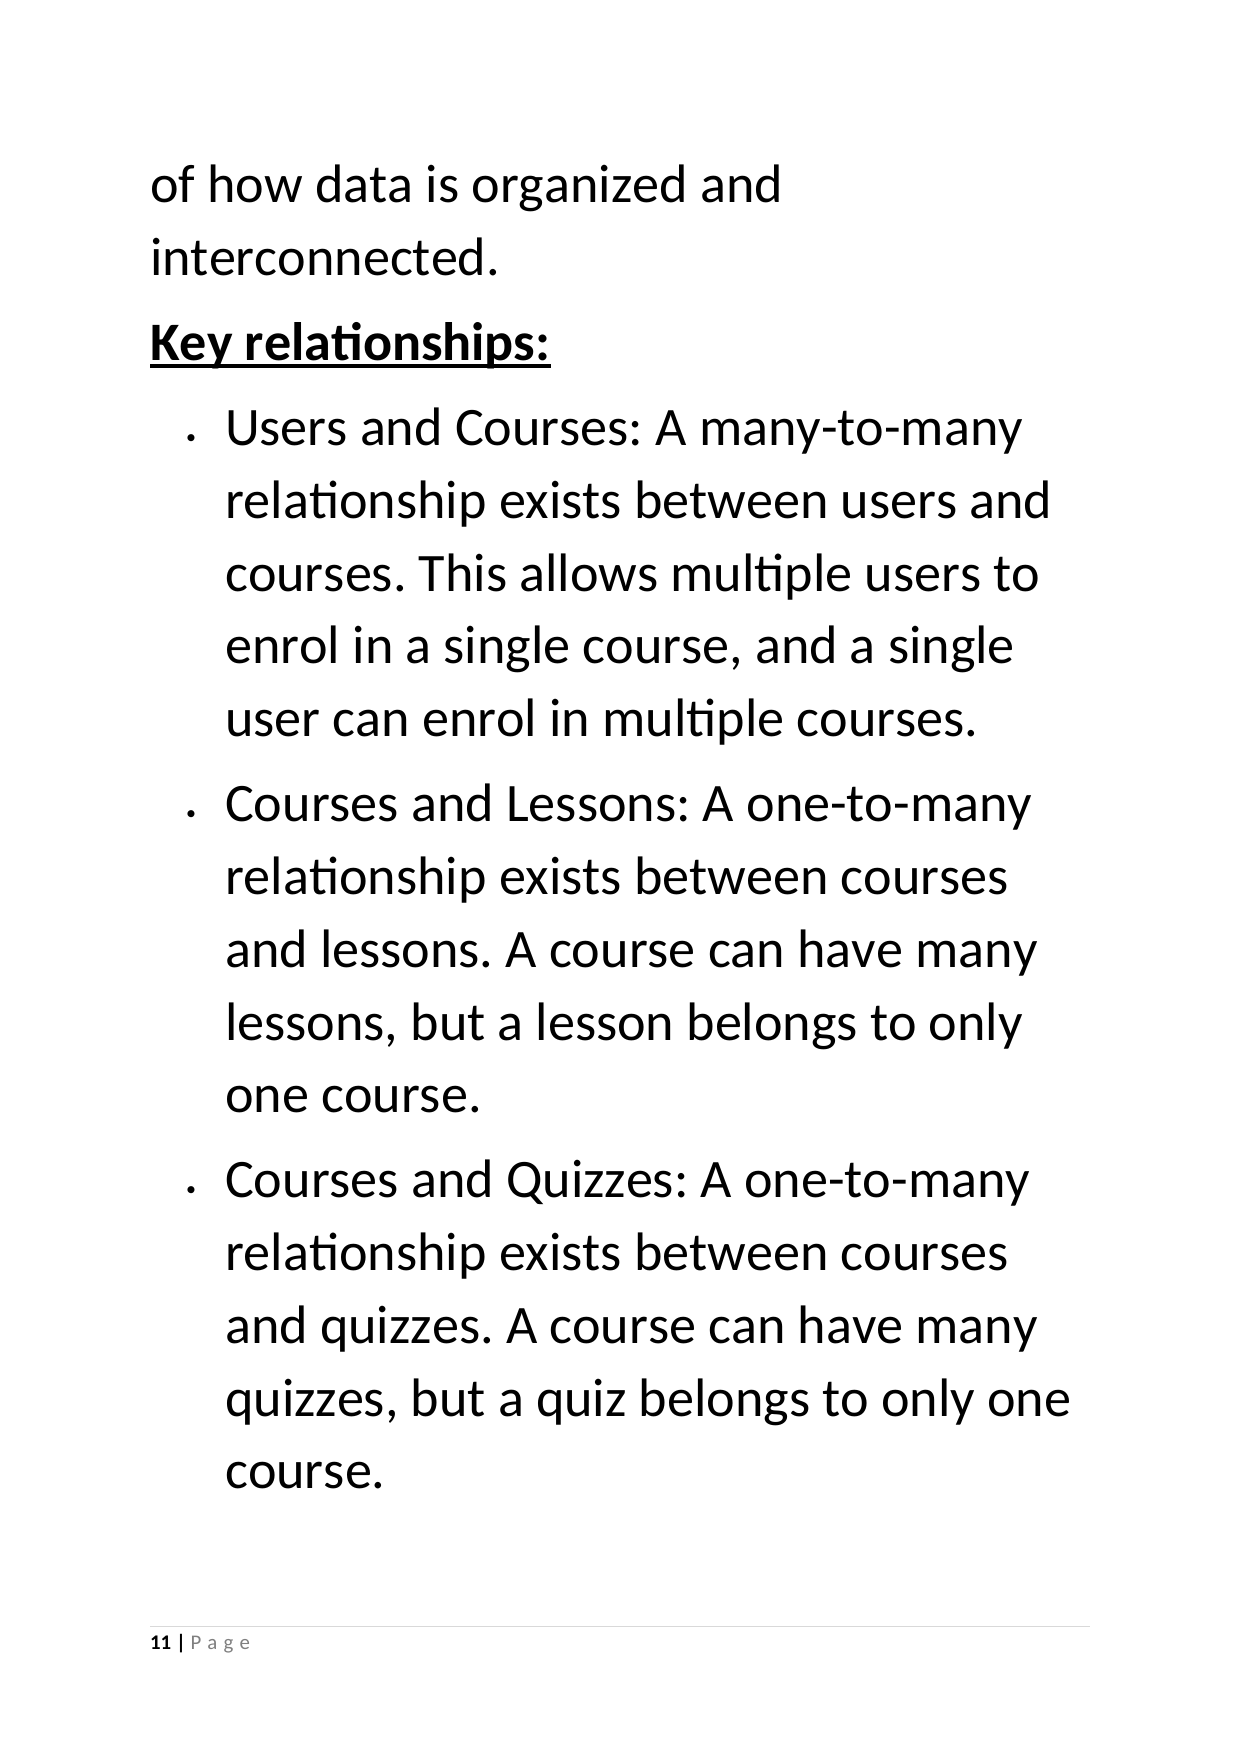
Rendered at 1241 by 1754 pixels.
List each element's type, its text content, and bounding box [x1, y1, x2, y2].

list Users and Courses: A many-to-many relationship exists between users and courses. This allows multiple users to enrol in a single course, and a single user can enrol in multiple courses. [187, 393, 1090, 750]
list Courses and Quizzes: A one-to-many relationship exists between courses and quizzes. A course can have many quizzes, but a quiz belongs to only one course. [187, 1145, 1090, 1502]
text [150, 150, 1090, 289]
text Key relationships: [150, 308, 1090, 374]
list Courses and Lessons: A one-to-many relationship exists between courses and lessons. A course can have many lessons, but a lesson belongs to only one course. [187, 769, 1090, 1126]
